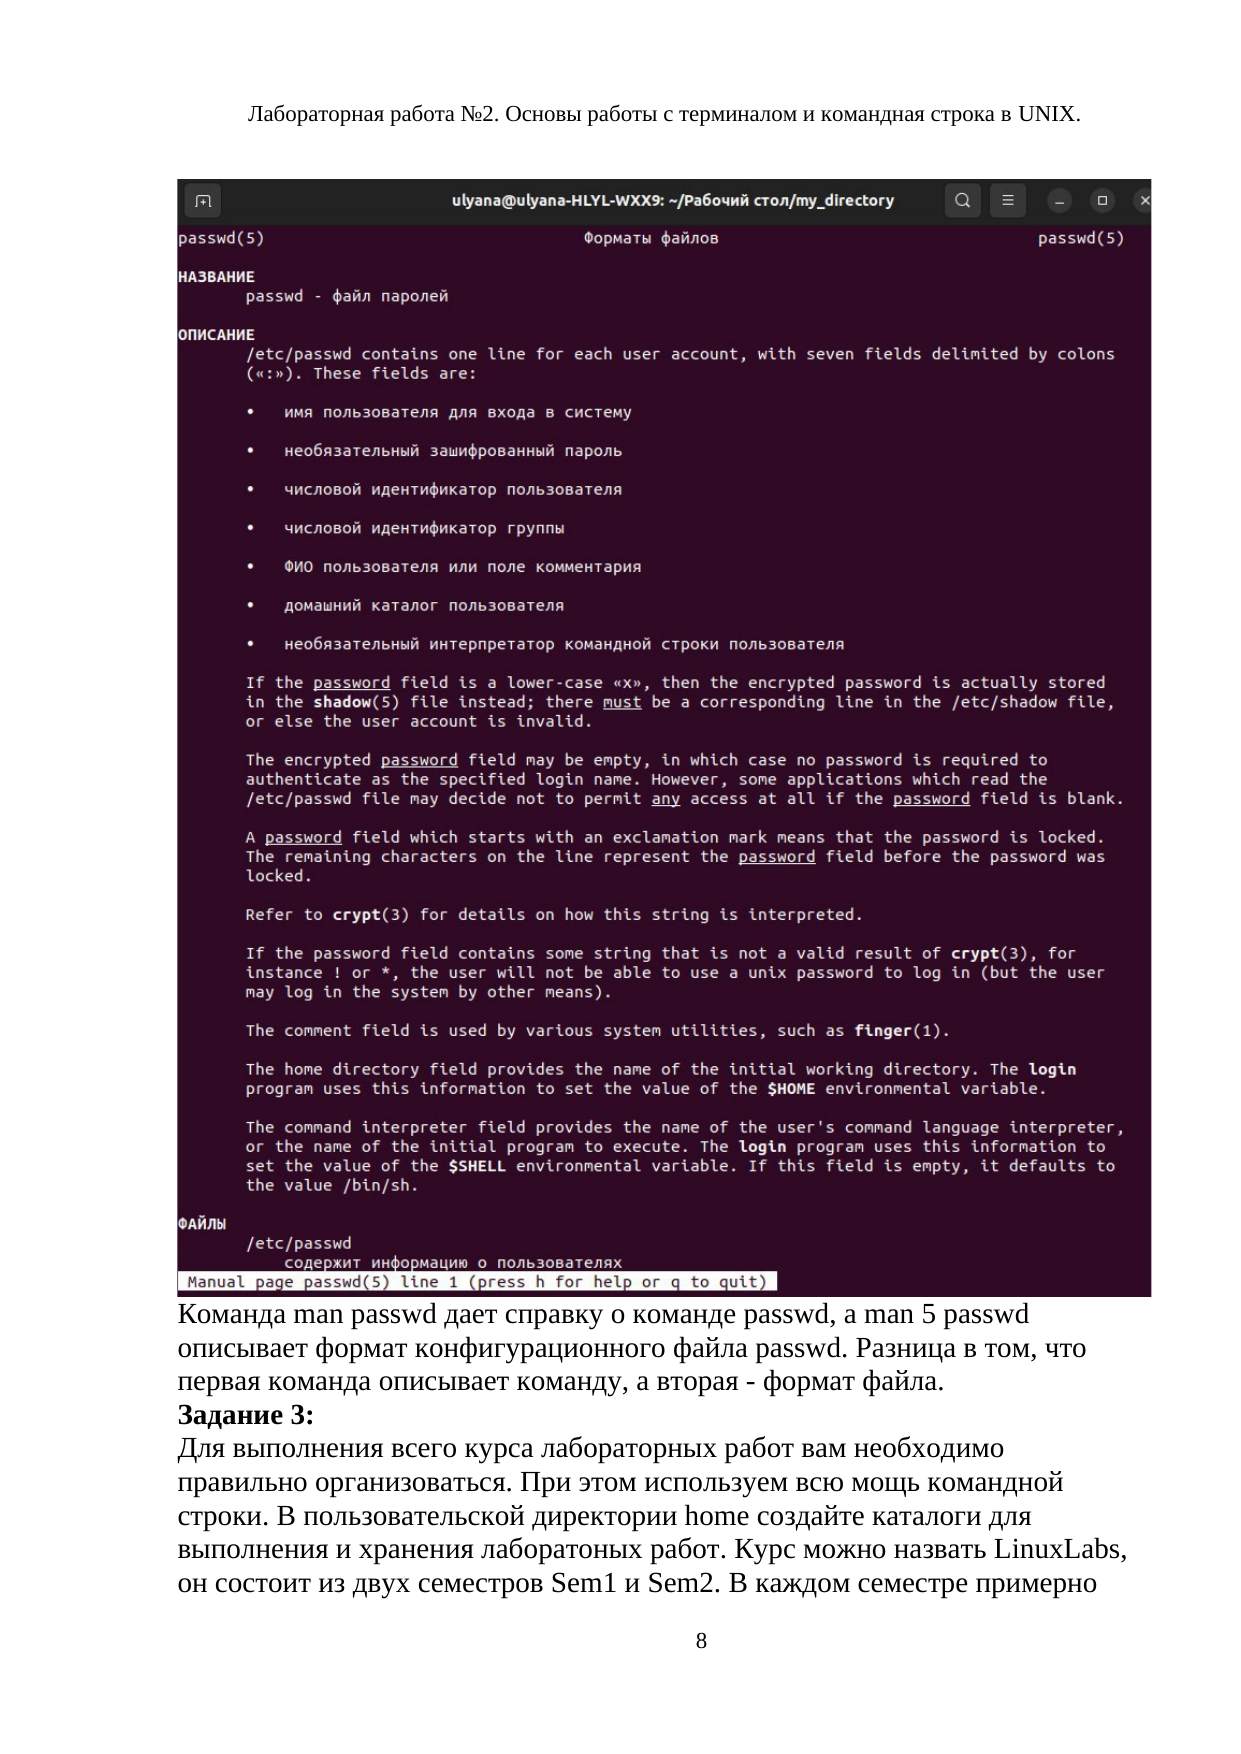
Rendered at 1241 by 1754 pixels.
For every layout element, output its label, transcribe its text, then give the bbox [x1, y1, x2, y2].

text Команда man passwd дает справку о команде passwd, а man 5 passwd описывает формат конфигурационного файла passwd. Разница в том, что первая команда описывает команду, а вторая - формат файла. [177, 1297, 1152, 1397]
text Задание 3: [177, 1397, 1152, 1431]
text выполнения и хранения лаборатоных работ. Курс можно назвать LinuxLabs, [177, 1531, 1152, 1565]
picture [177, 179, 1152, 1297]
text он состоит из двух семестров Sem1 и Sem2. В каждом семестре примерно [177, 1565, 1152, 1598]
text правильно организоваться. При этом используем всю мощь командной [177, 1464, 1152, 1498]
text Для выполнения всего курса лабораторных работ вам необходимо [177, 1431, 1152, 1464]
text строки. В пользовательской директории home создайте каталоги для [177, 1498, 1152, 1531]
